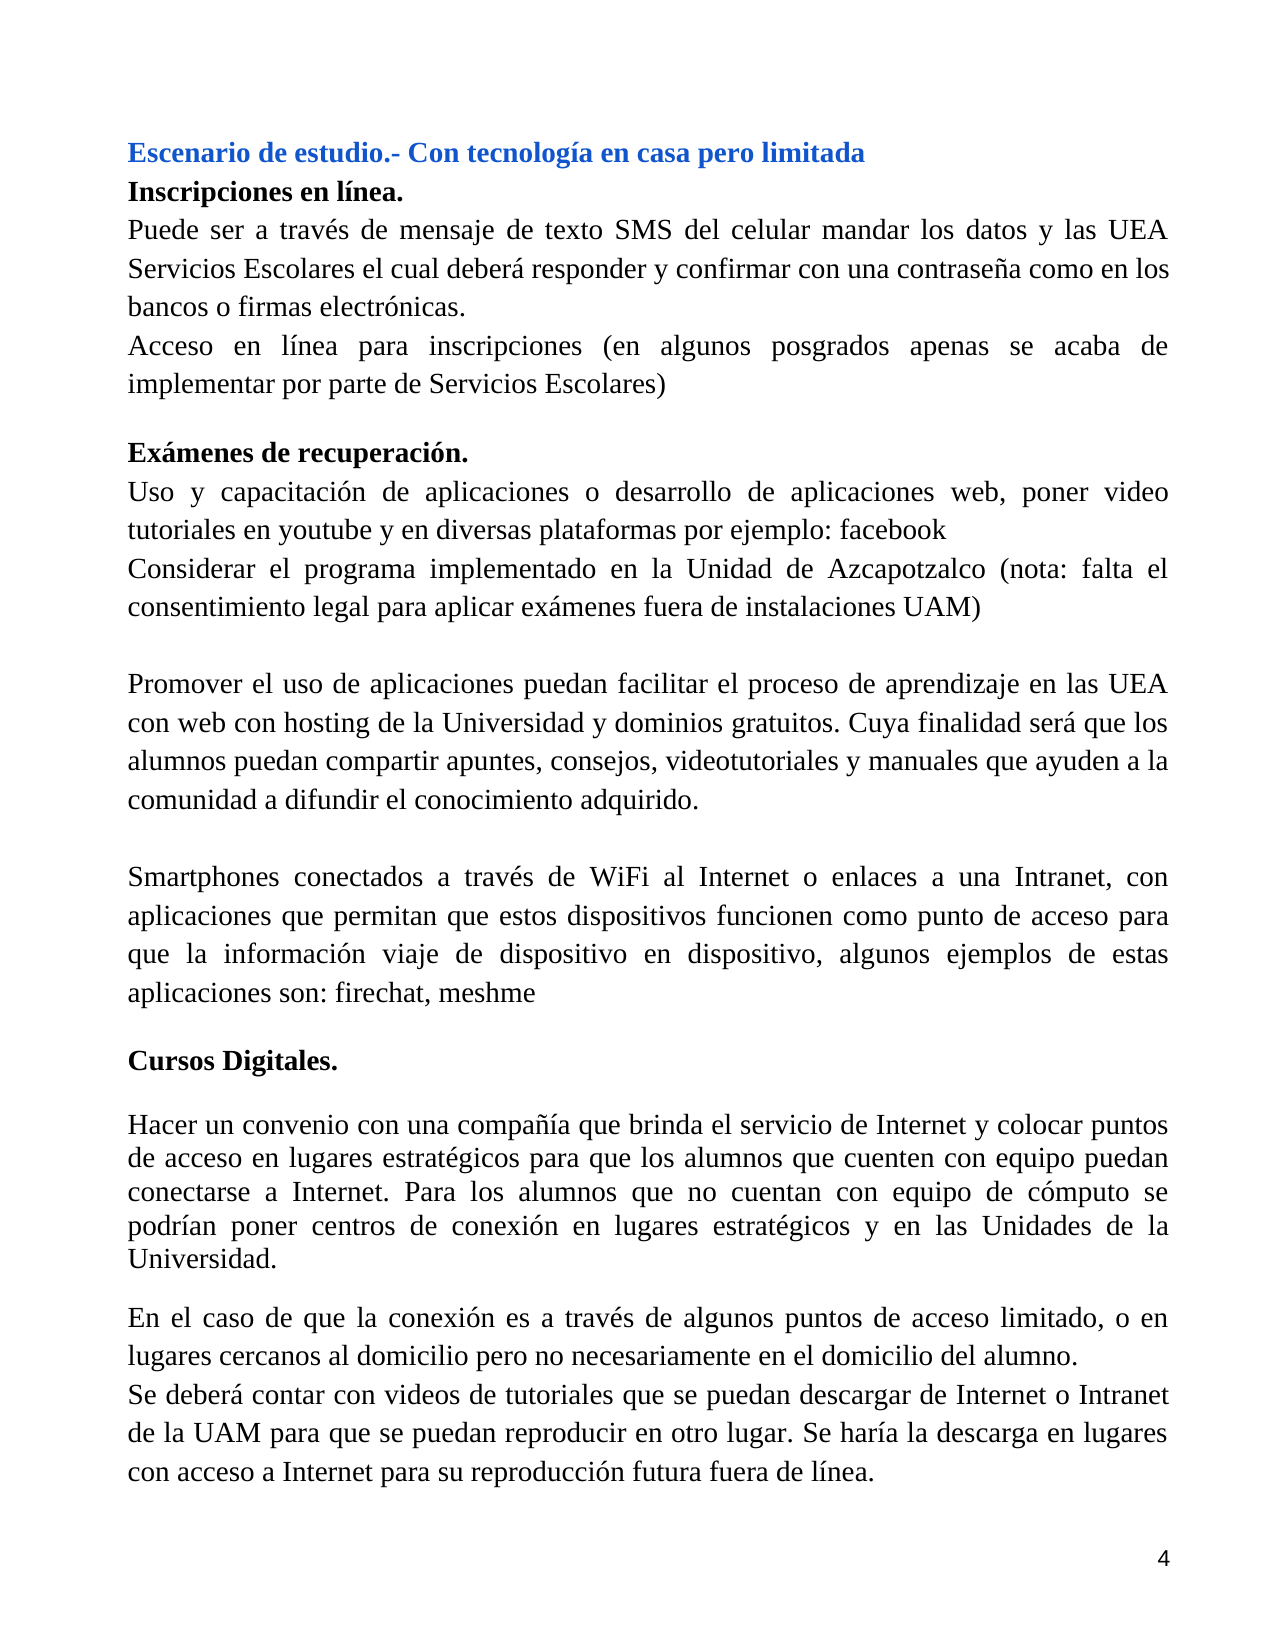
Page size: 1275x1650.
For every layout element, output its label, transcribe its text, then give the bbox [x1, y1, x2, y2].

text Exámenes de recuperación. [127, 435, 1170, 469]
text Considerar el programa implementado en la Unidad de Azcapotzalco (nota: falta el consentimiento legal para aplicar exámenes fuera de instalaciones UAM) [127, 551, 1170, 623]
text En el caso de que la conexión es a través de algunos puntos de acceso limitado, o en lugares cercanos al domicilio pero no necesariamente en el domicilio del alumno. [127, 1300, 1170, 1372]
text Se deberá contar con videos de tutoriales que se puedan descargar de Internet o Intranet de la UAM para que se puedan reproducir en otro lugar. Se haría la descarga en lugares con acceso a Internet para su reproducción futura fuera de línea. [127, 1377, 1170, 1487]
text Smartphones conectados a través de WiFi al Internet o enlaces a una Intranet, con aplicaciones que permitan que estos dispositivos funcionen como punto de acceso para que la información viaje de dispositivo en dispositivo, algunos ejemplos de estas aplicaciones son: firechat, meshme [127, 859, 1170, 1008]
text Acceso en línea para inscripciones (en algunos posgrados apenas se acaba de implementar por parte de Servicios Escolares) [127, 328, 1170, 400]
text Inscripciones en línea. [127, 174, 1170, 207]
text Puede ser a través de mensaje de texto SMS del celular mandar los datos y las UEA Servicios Escolares el cual deberá responder y confirmar con una contraseña como en los bancos o firmas electrónicas. [127, 212, 1170, 323]
text Escenario de estudio.- Con tecnología en casa pero limitada [127, 135, 1170, 169]
text Promover el uso de aplicaciones puedan facilitar el proceso de aprendizaje en las UEA con web con hosting de la Universidad y dominios gratuitos. Cuya finalidad será que los alumnos puedan compartir apuntes, consejos, videotutoriales y manuales que ayuden a la comunidad a difundir el conocimiento adquirido. [127, 666, 1170, 816]
text Cursos Digitales. [127, 1043, 1170, 1077]
text Uso y capacitación de aplicaciones o desarrollo de aplicaciones web, poner video tutoriales en youtube y en diversas plataformas por ejemplo: facebook [127, 474, 1170, 546]
